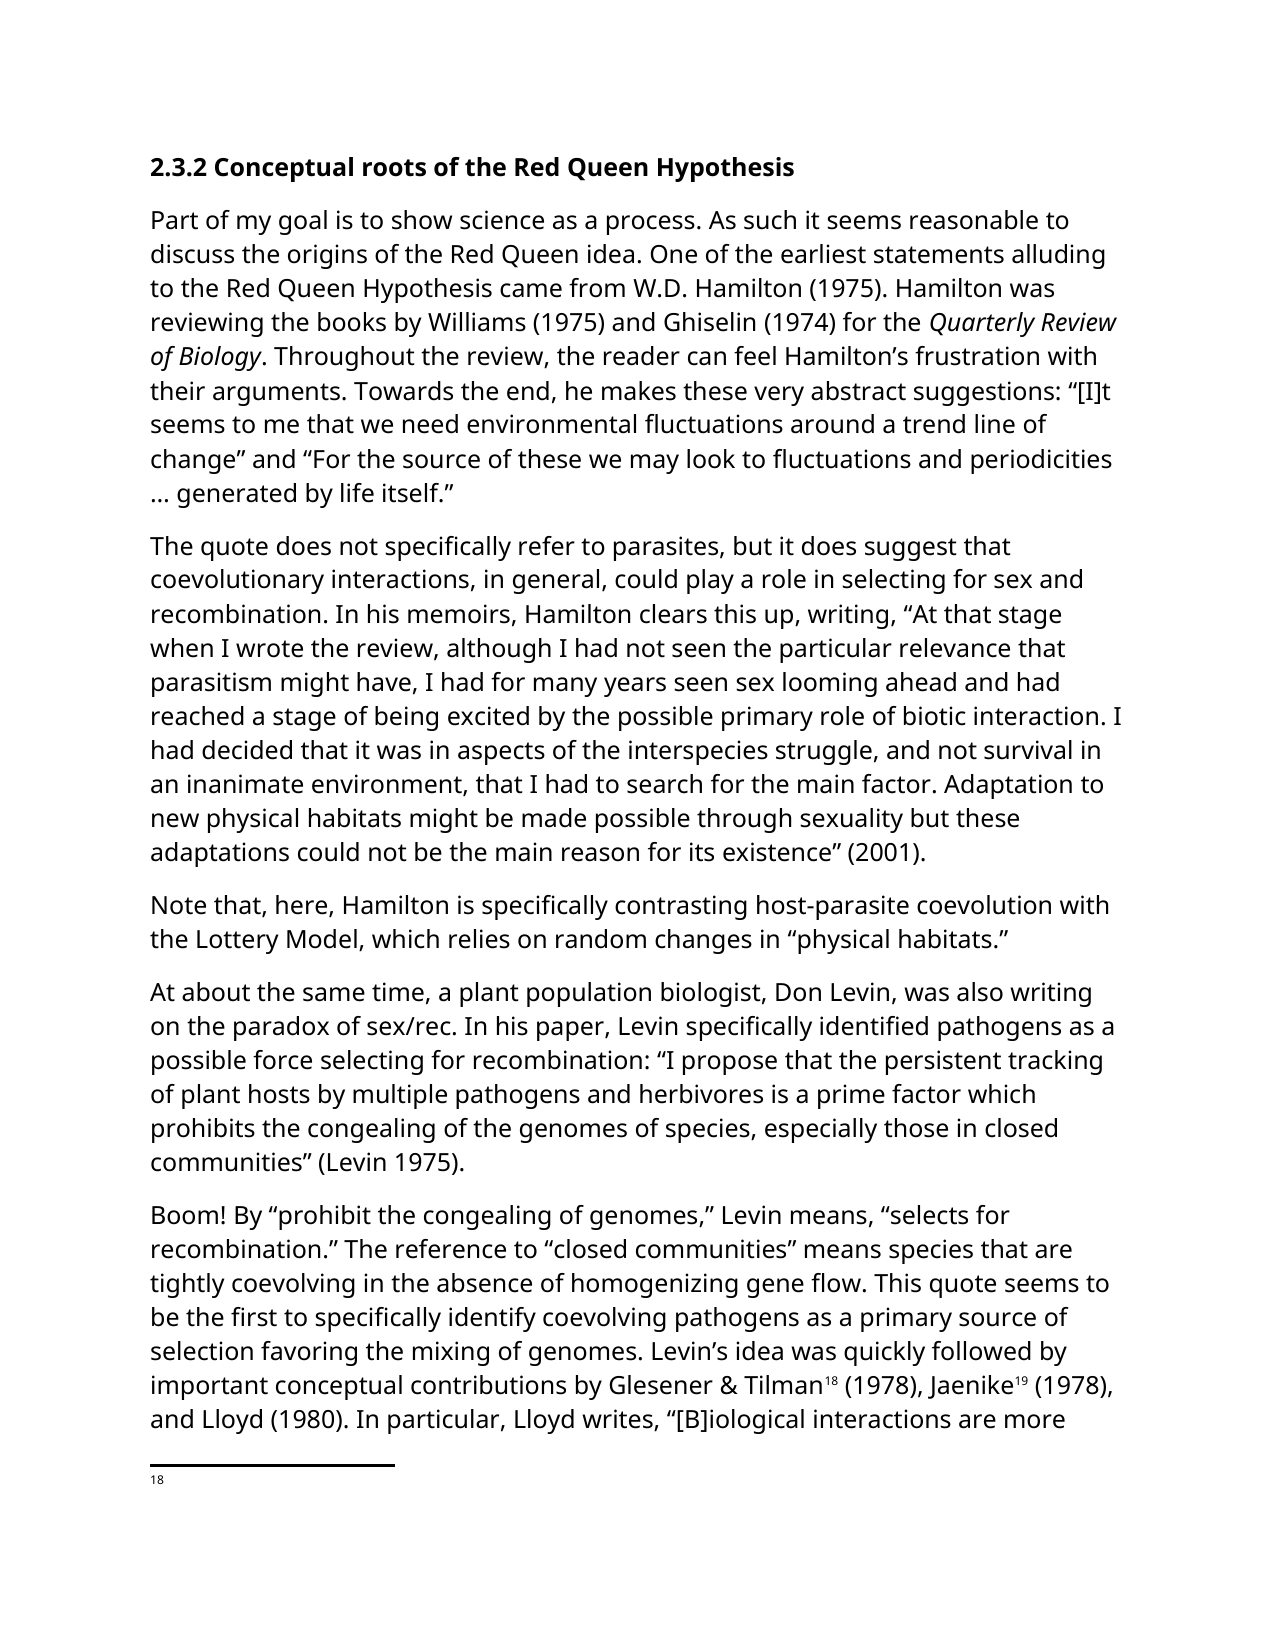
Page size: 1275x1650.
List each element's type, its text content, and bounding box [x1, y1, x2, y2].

text Note that, here, Hamilton is specifically contrasting host-parasite coevolution with the Lottery Model, which relies on random changes in “physical habitats.” [150, 887, 1125, 956]
text At about the same time, a plant population biologist, Don Levin, was also writing on the paradox of sex/rec. In his paper, Levin specifically identified pathogens as a possible force selecting for recombination: “I propose that the persistent tracking of plant hosts by multiple pathogens and herbivores is a prime factor which prohibits the congealing of the genomes of species, especially those in closed communities” (Levin 1975). [150, 974, 1125, 1179]
subtitle 2.3.2 Conceptual roots of the Red Queen Hypothesis [150, 150, 1125, 184]
text Part of my goal is to show science as a process. As such it seems reasonable to discuss the origins of the Red Queen idea. One of the earliest statements alluding to the Red Queen Hypothesis came from W.D. Hamilton (1975). Hamilton was reviewing the books by Williams (1975) and Ghiselin (1974) for the Quarterly Review of Biology. Throughout the review, the reader can feel Hamilton’s frustration with their arguments. Towards the end, he makes these very abstract suggestions: “[I]t seems to me that we need environmental fluctuations around a trend line of change” and “For the source of these we may look to fluctuations and periodicities … generated by life itself.” [150, 203, 1125, 509]
text The quote does not specifically refer to parasites, but it does suggest that coevolutionary interactions, in general, could play a role in selecting for sex and recombination. In his memoirs, Hamilton clears this up, writing, “At that stage when I wrote the review, although I had not seen the particular relevance that parasitism might have, I had for many years seen sex looming ahead and had reached a stage of being excited by the possible primary role of biotic interaction. I had decided that it was in aspects of the interspecies struggle, and not survival in an inanimate environment, that I had to search for the main factor. Adaptation to new physical habitats might be made possible through sexuality but these adaptations could not be the main reason for its existence” (2001). [150, 528, 1125, 869]
